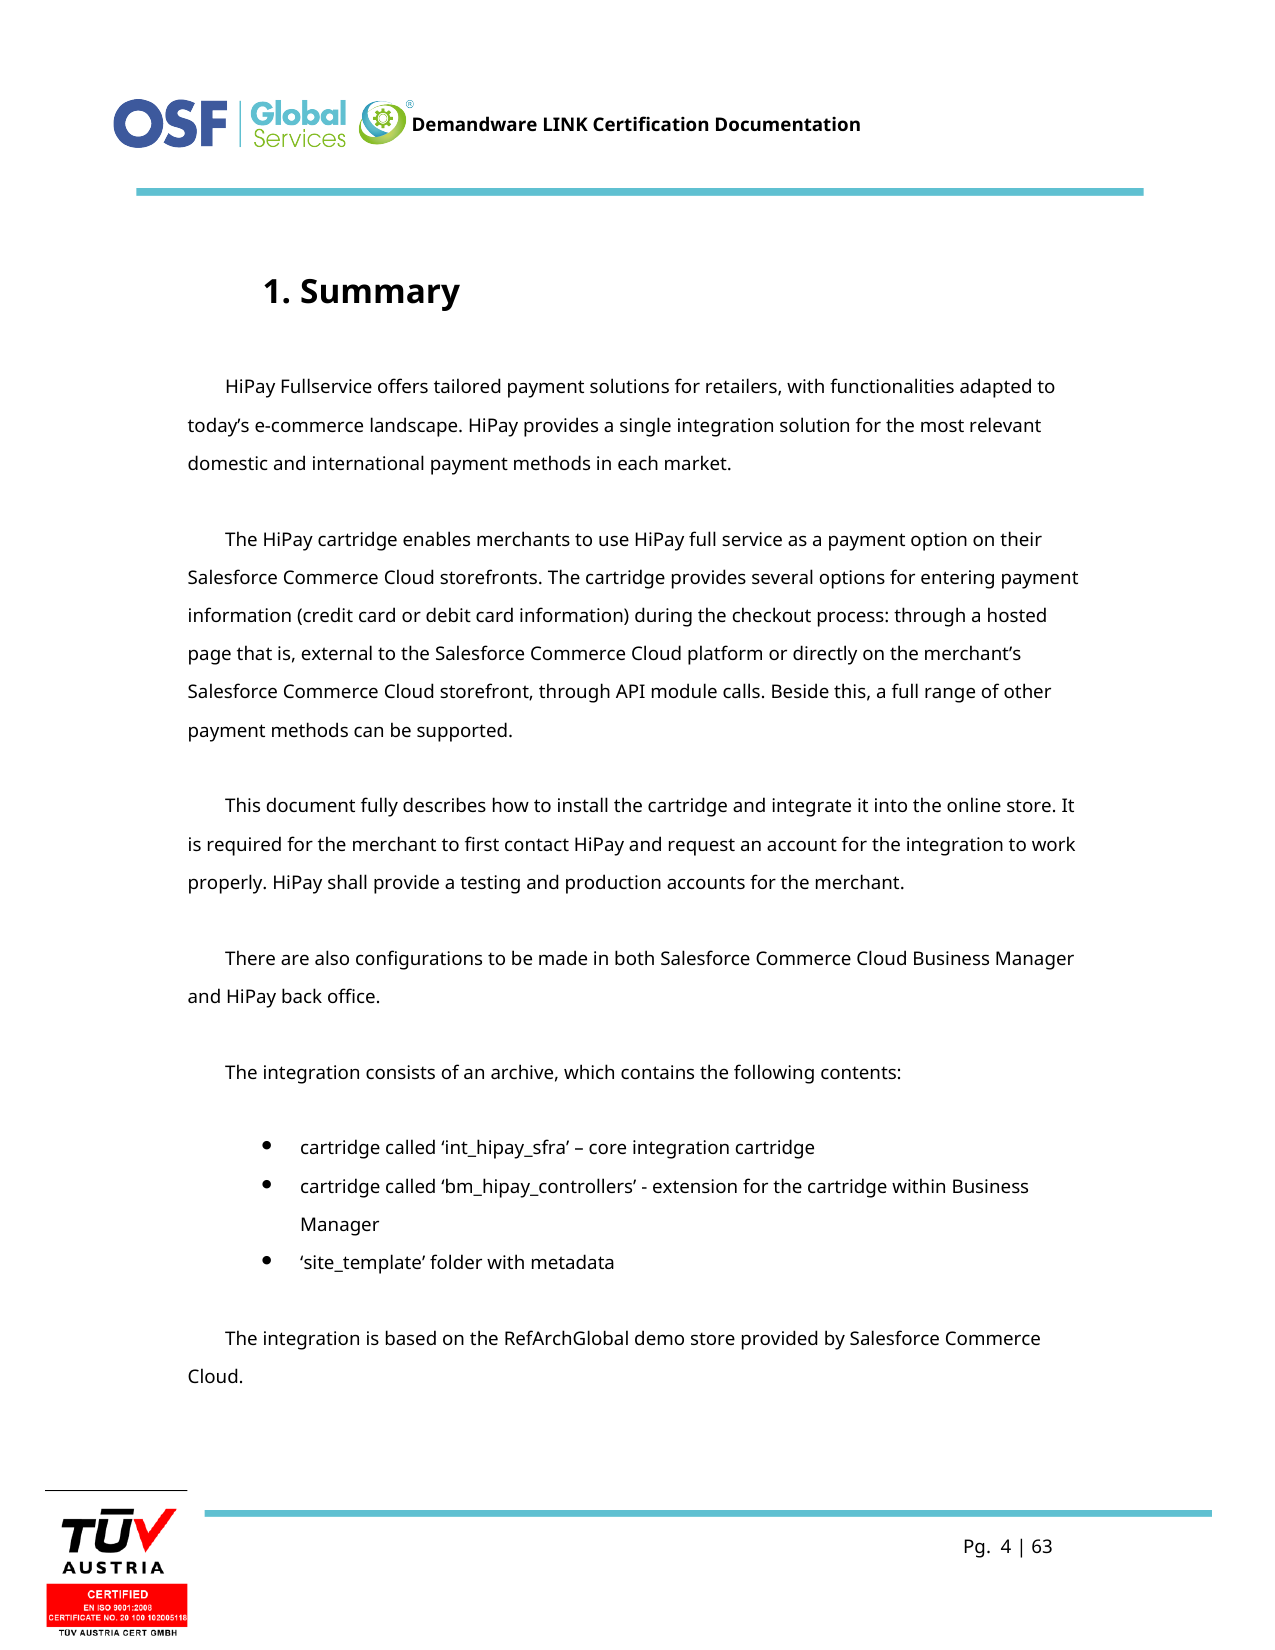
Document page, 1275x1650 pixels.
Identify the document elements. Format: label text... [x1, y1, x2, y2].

list ‘site_template’ folder with metadata [262, 1249, 1087, 1275]
subtitle Summary [262, 268, 1087, 313]
list cartridge called ‘bm_hipay_controllers’ - extension for the cartridge within Business Manager [262, 1173, 1087, 1237]
text The integration consists of an archive, which contains the following contents: [187, 1059, 1087, 1084]
text The HiPay cartridge enables merchants to use HiPay full service as a payment option on their Salesforce Commerce Cloud storefronts. The cartridge provides several options for entering payment information (credit card or debit card information) during the checkout process: through a hosted page that is, external to the Salesforce Commerce Cloud platform or directly on the merchant’s Salesforce Commerce Cloud storefront, through API module calls. Beside this, a full range of other payment methods can be supported. [187, 526, 1087, 743]
text There are also configurations to be made in both Salesforce Commerce Cloud Business Manager and HiPay back office. [187, 945, 1087, 1009]
picture [43, 1490, 187, 1634]
text This document fully describes how to install the cartridge and integrate it into the online store. It is required for the merchant to first contact HiPay and request an account for the integration to work properly. HiPay shall provide a testing and production accounts for the merchant. [187, 793, 1087, 895]
picture [113, 99, 414, 148]
picture [204, 1510, 1212, 1517]
list cartridge called ‘int_hipay_sfra’ – core integration cartridge [262, 1135, 1087, 1160]
picture [136, 188, 1144, 196]
text HiPay Fullservice offers tailored payment solutions for retailers, with functionalities adapted to today’s e-commerce landscape. HiPay provides a single integration solution for the most relevant domestic and international payment methods in each market. [187, 374, 1087, 476]
text The integration is based on the RefArchGlobal demo store provided by Salesforce Commerce Cloud. [187, 1325, 1087, 1389]
